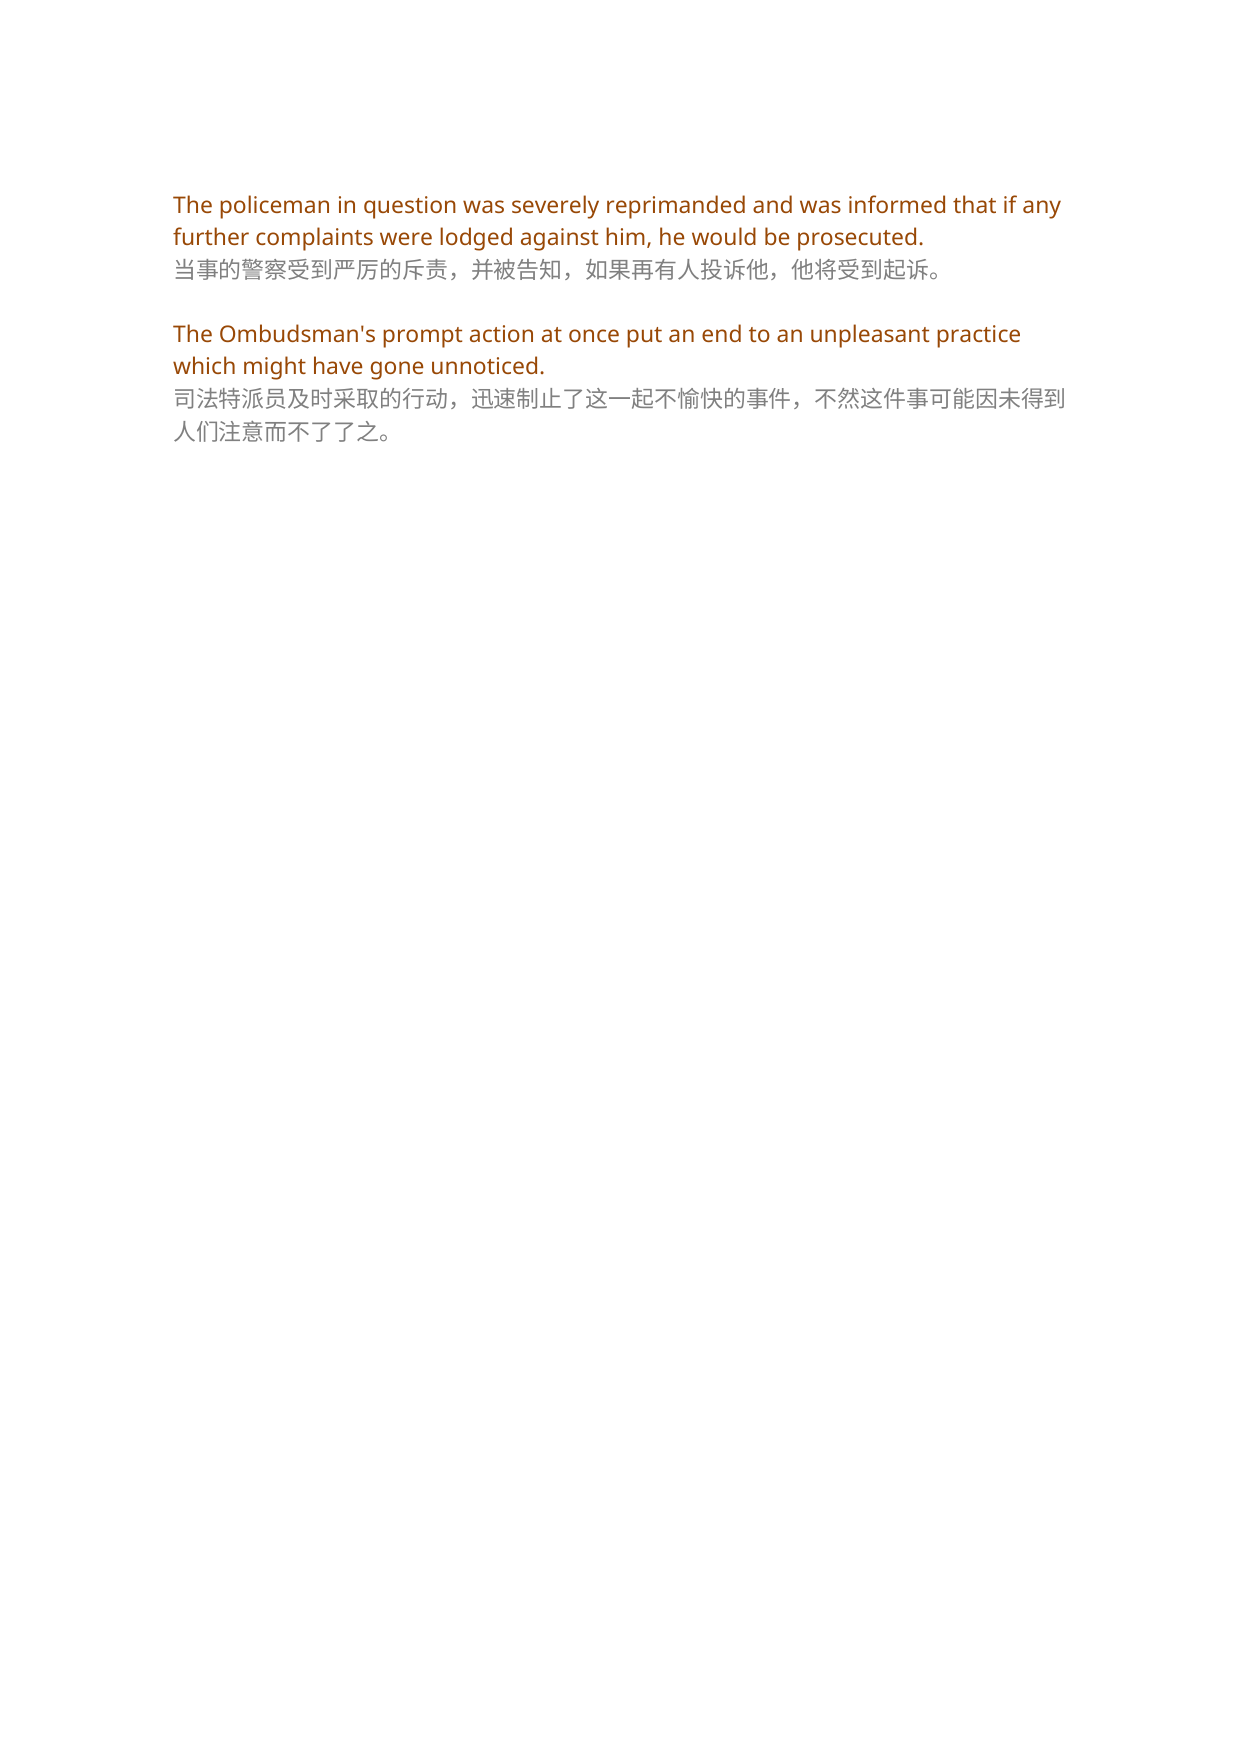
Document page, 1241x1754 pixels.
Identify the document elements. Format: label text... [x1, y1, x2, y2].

text 司法特派员及时采取的行动，迅速制止了这一起不愉快的事件，不然这件事可能因未得到人们注意而不了了之。 [173, 381, 1071, 447]
text 当事的警察受到严厉的斥责，并被告知，如果再有人投诉他，他将受到起诉。 [173, 252, 1071, 285]
text The Ombudsman's prompt action at once put an end to an unpleasant practice which might have gone unnoticed. [173, 318, 1071, 381]
text The policeman in question was severely reprimanded and was informed that if any further complaints were lodged against him, he would be prosecuted. [173, 189, 1071, 252]
